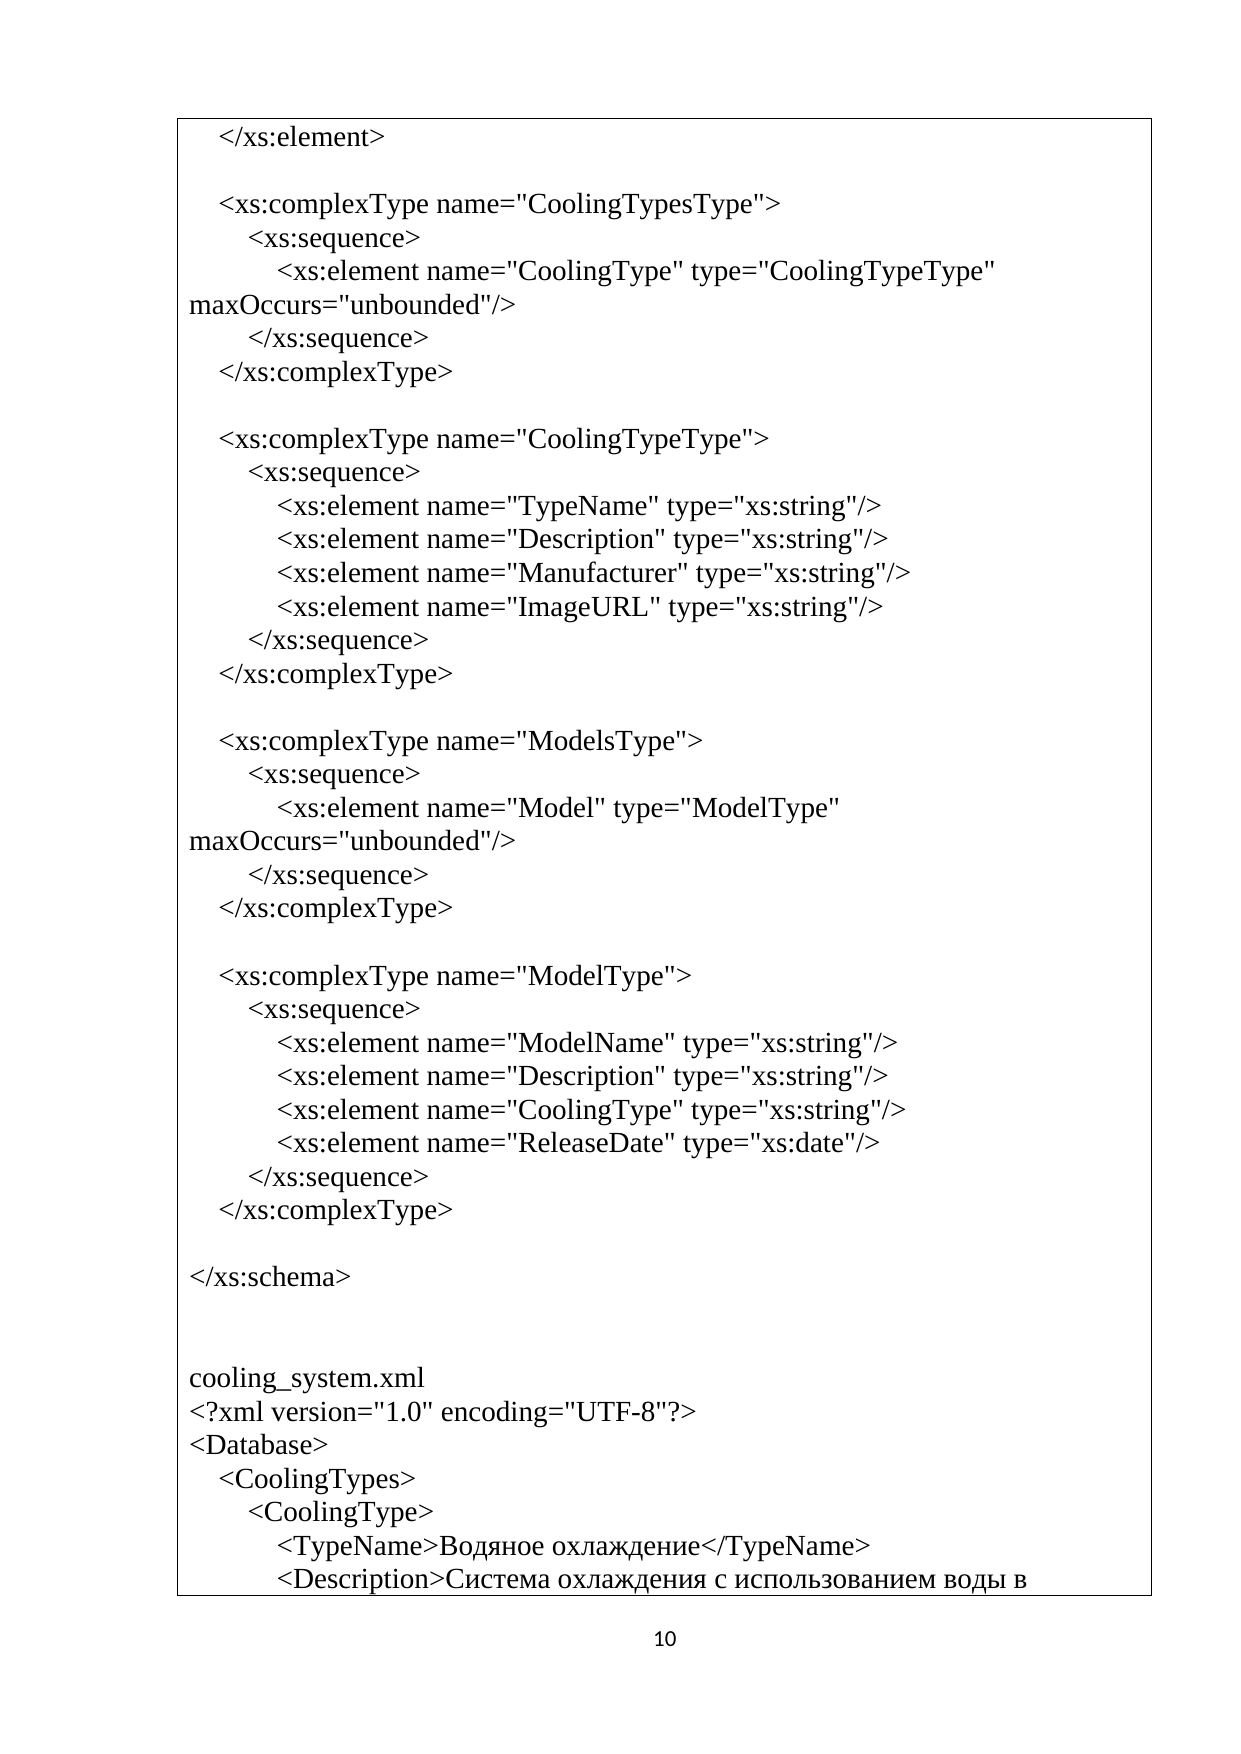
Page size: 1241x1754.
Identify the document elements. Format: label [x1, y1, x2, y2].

table_header [178, 119, 1151, 1595]
